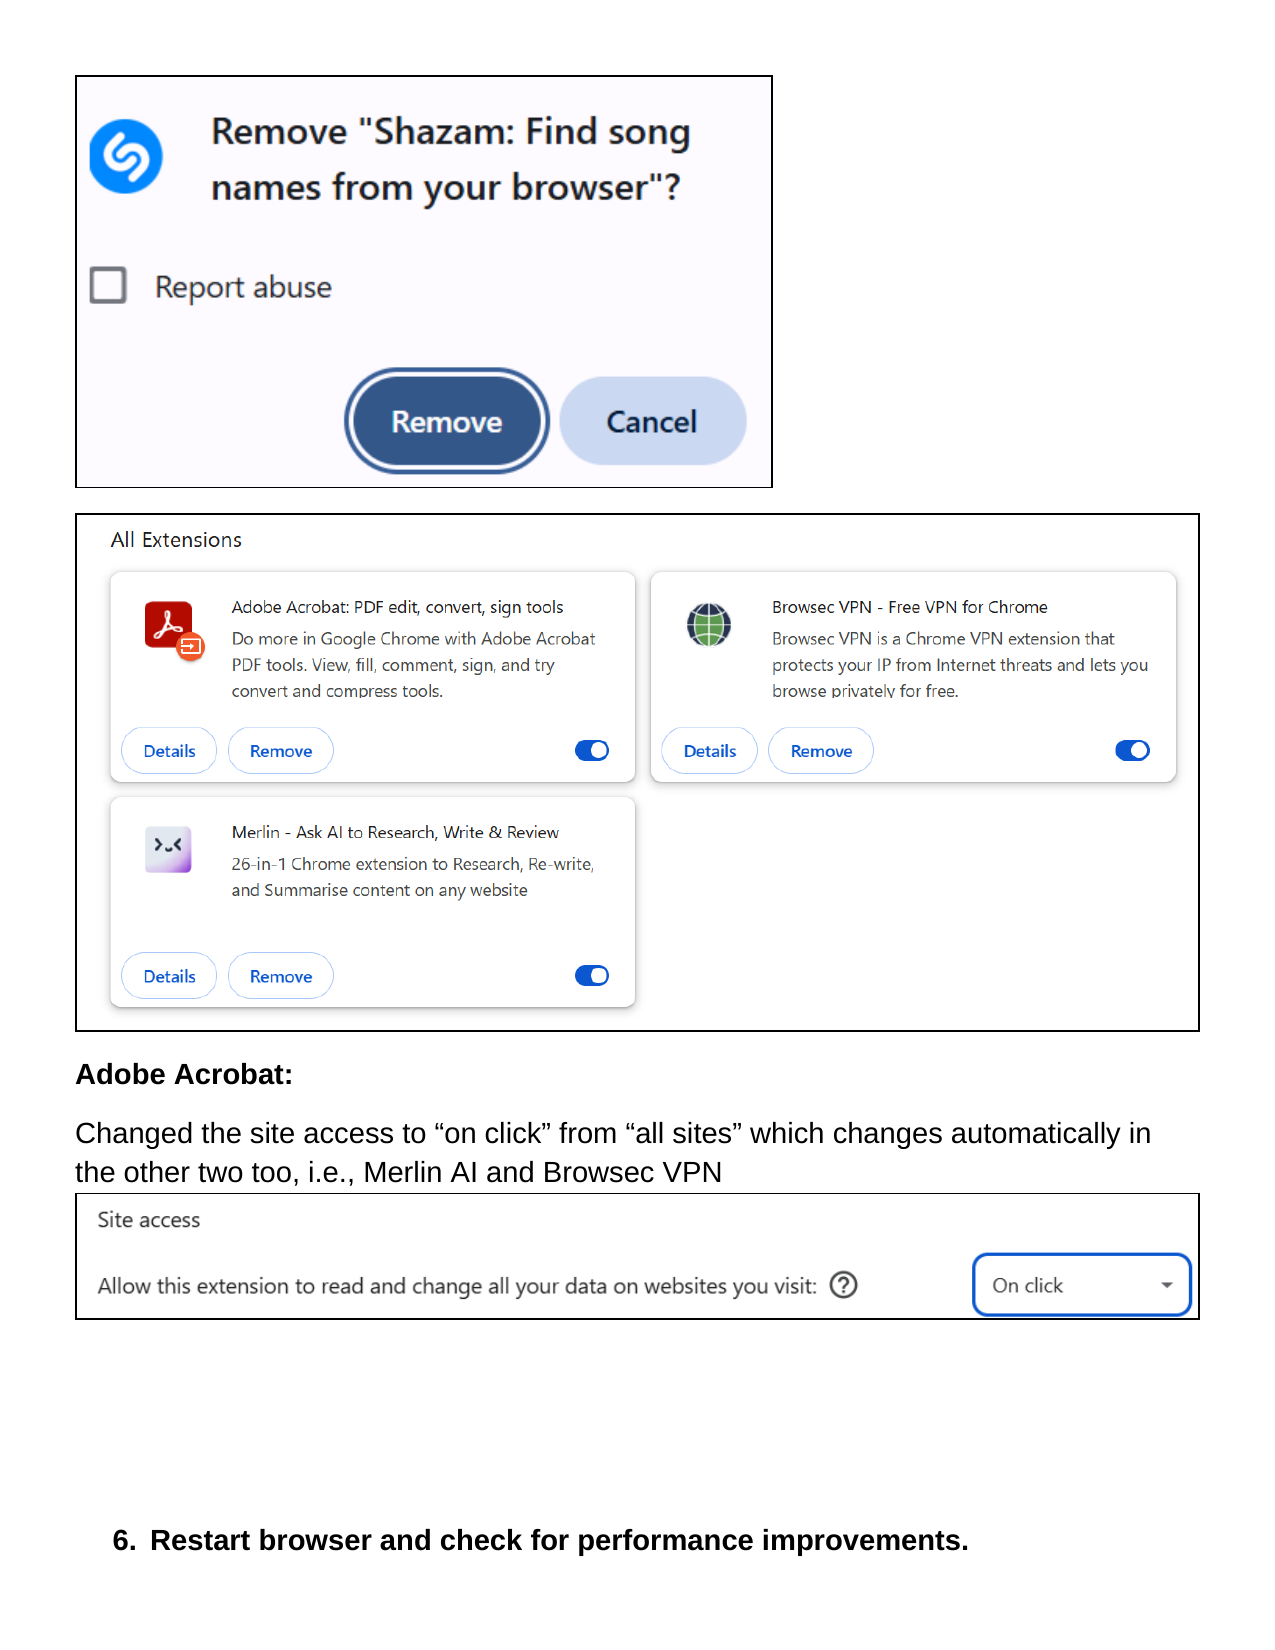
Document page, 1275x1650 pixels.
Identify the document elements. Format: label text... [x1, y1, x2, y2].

picture [77, 515, 1198, 1030]
picture [77, 1194, 1198, 1318]
text Adobe Acrobat: [75, 1057, 1200, 1090]
list Restart browser and check for performance improvements. [112, 1523, 1200, 1557]
picture [77, 77, 771, 487]
text Changed the site access to “on click” from “all sites” which changes automatically in the other two too, i.e., Merlin AI and Browsec VPN [75, 1116, 1200, 1193]
